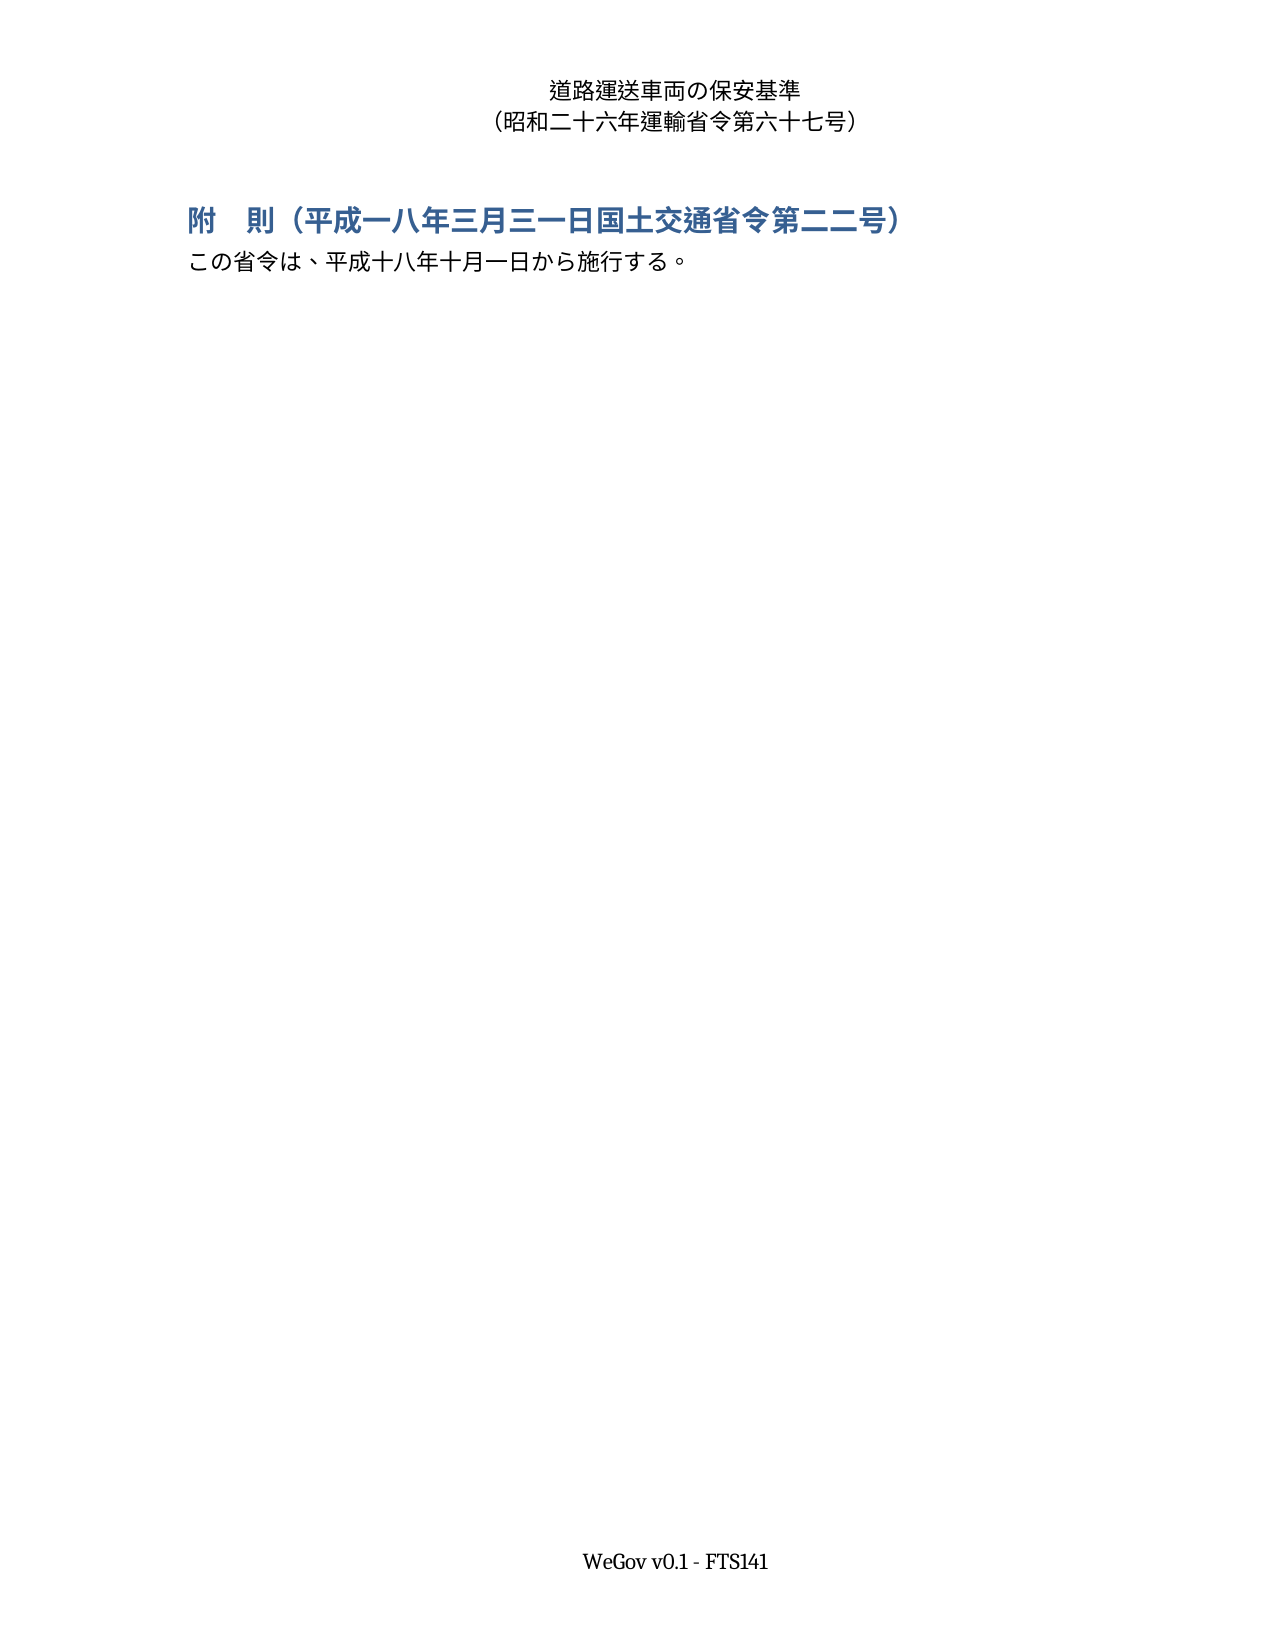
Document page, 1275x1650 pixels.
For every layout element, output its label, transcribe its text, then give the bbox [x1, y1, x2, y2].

subtitle 附 則（平成一八年三月三一日国土交通省令第二二号） [187, 200, 1087, 240]
text この省令は、平成十八年十月一日から施行する。 [187, 246, 1087, 277]
